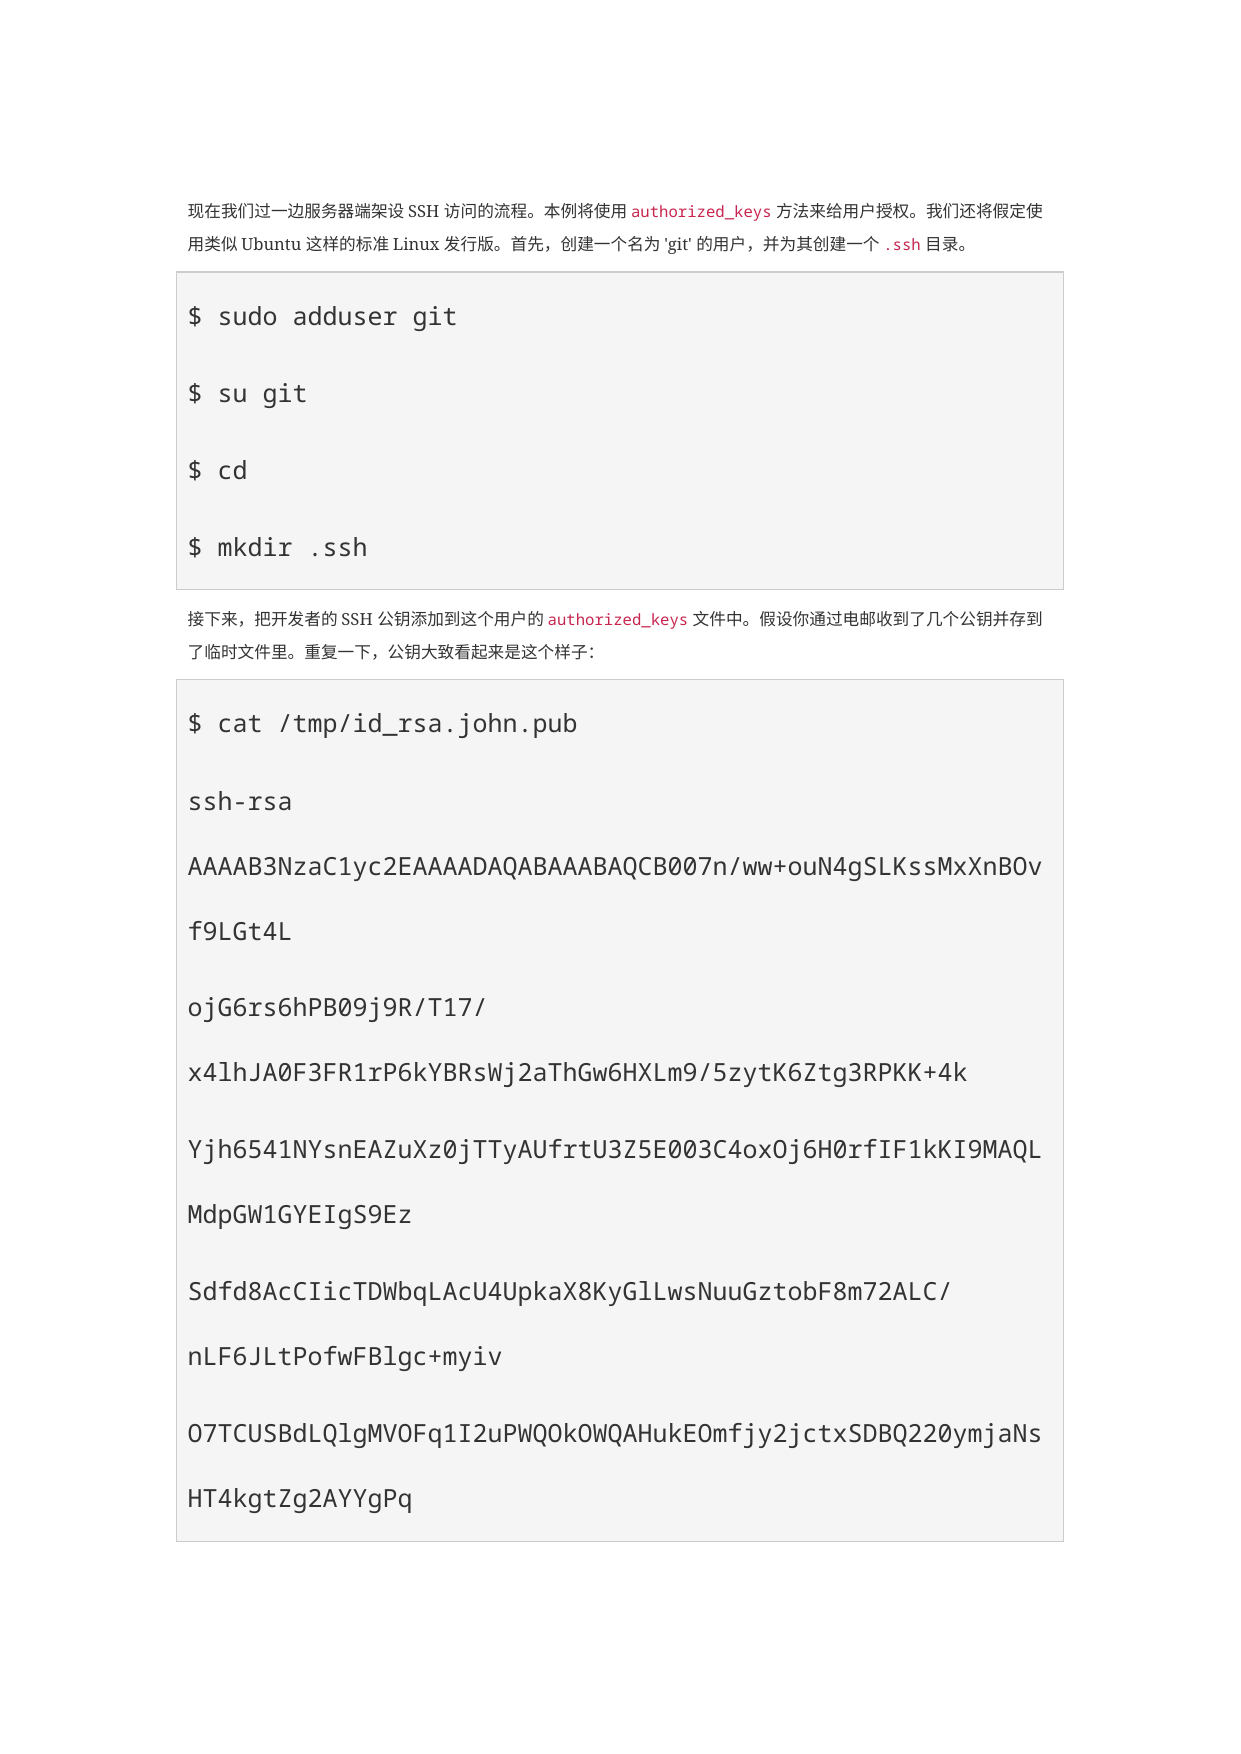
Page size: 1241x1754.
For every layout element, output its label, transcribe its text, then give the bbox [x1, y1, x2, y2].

text O7TCUSBdLQlgMVOFq1I2uPWQOkOWQAHukEOmfjy2jctxSDBQ220ymjaNsHT4kgtZg2AYYgPq [177, 1389, 1063, 1541]
text Yjh6541NYsnEAZuXz0jTTyAUfrtU3Z5E003C4oxOj6H0rfIF1kKI9MAQLMdpGW1GYEIgS9Ez [177, 1105, 1063, 1247]
text $ cat /tmp/id_rsa.john.pub [177, 680, 1063, 756]
text 现在我们过一边服务器端架设 SSH 访问的流程。本例将使用 authorized_keys 方法来给用户授权。我们还将假定使用类似 Ubuntu 这样的标准 Linux 发行版。首先，创建一个名为 'git' 的用户，并为其创建一个 .ssh 目录。 [187, 162, 1053, 259]
text $ mkdir .ssh [177, 502, 1063, 589]
text $ sudo adduser git [177, 273, 1063, 348]
text 接下来，把开发者的 SSH 公钥添加到这个用户的 authorized_keys 文件中。假设你通过电邮收到了几个公钥并存到了临时文件里。重复一下，公钥大致看起来是这个样子： [187, 602, 1053, 667]
text $ cd [177, 425, 1063, 502]
text Sdfd8AcCIicTDWbqLAcU4UpkaX8KyGlLwsNuuGztobF8m72ALC/nLF6JLtPofwFBlgc+myiv [177, 1247, 1063, 1389]
text ojG6rs6hPB09j9R/T17/x4lhJA0F3FR1rP6kYBRsWj2aThGw6HXLm9/5zytK6Ztg3RPKK+4k [177, 963, 1063, 1105]
text ssh-rsa AAAAB3NzaC1yc2EAAAADAQABAAABAQCB007n/ww+ouN4gSLKssMxXnBOvf9LGt4L [177, 756, 1063, 963]
text $ su git [177, 348, 1063, 425]
